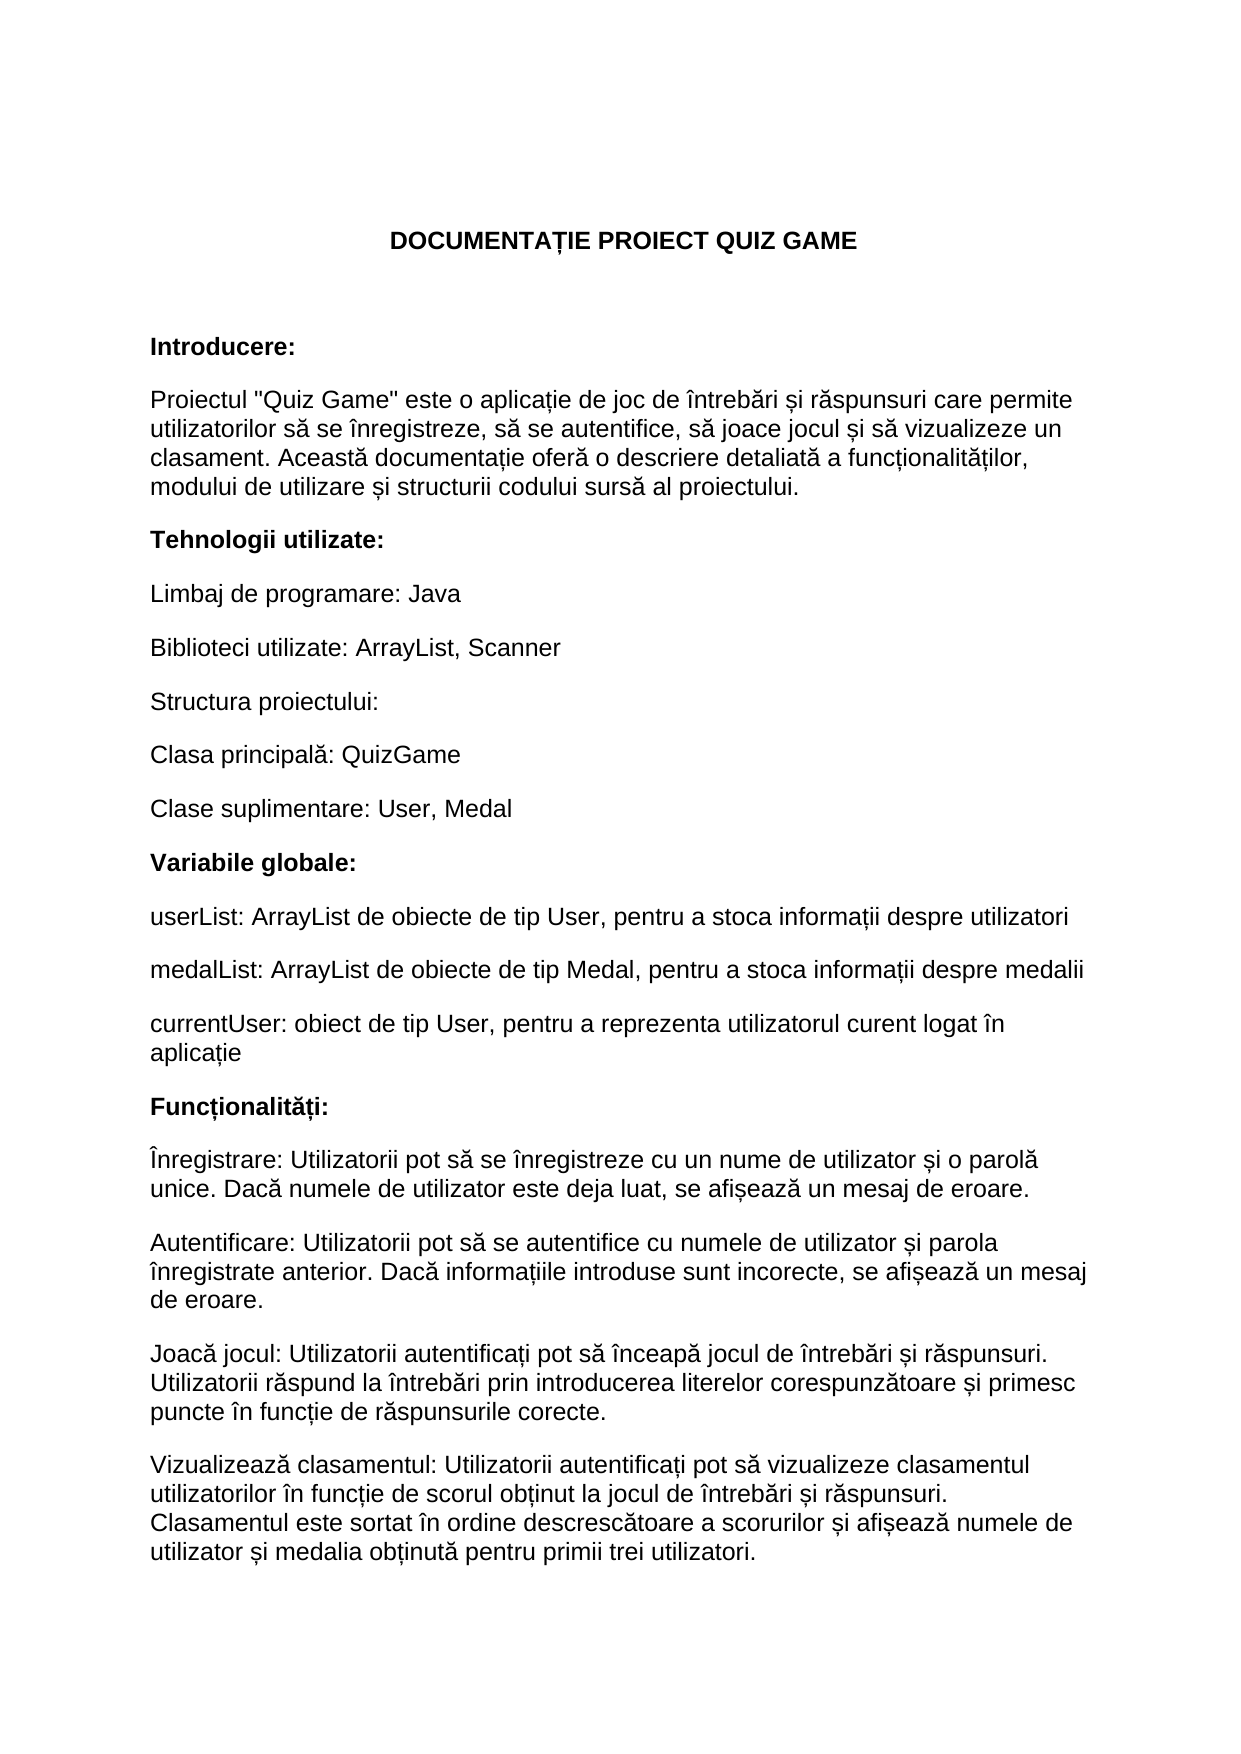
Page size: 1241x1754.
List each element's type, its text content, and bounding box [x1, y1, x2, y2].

text Proiectul "Quiz Game" este o aplicație de joc de întrebări și răspunsuri care permite utilizatorilor să se înregistreze, să se autentifice, să joace jocul și să vizualizeze un clasament. Această documentație oferă o descriere detaliată a funcționalităților, modului de utilizare și structurii codului sursă al proiectului. [150, 385, 1090, 500]
text Clasa principală: QuizGame [150, 740, 1090, 769]
text Clase suplimentare: User, Medal [150, 794, 1090, 823]
text DOCUMENTAȚIE PROIECT QUIZ GAME [150, 226, 1090, 255]
text Înregistrare: Utilizatorii pot să se înregistreze cu un nume de utilizator și o parolă unice. Dacă numele de utilizator este deja luat, se afișează un mesaj de eroare. [150, 1145, 1090, 1203]
text Funcționalități: [150, 1091, 1090, 1120]
text Joacă jocul: Utilizatorii autentificați pot să înceapă jocul de întrebări și răspunsuri. Utilizatorii răspund la întrebări prin introducerea literelor corespunzătoare și primesc puncte în funcție de răspunsurile corecte. [150, 1339, 1090, 1425]
text Limbaj de programare: Java [150, 579, 1090, 608]
text Vizualizează clasamentul: Utilizatorii autentificați pot să vizualizeze clasamentul utilizatorilor în funcție de scorul obținut la jocul de întrebări și răspunsuri. Clasamentul este sortat în ordine descrescătoare a scorurilor și afișează numele de utilizator și medalia obținută pentru primii trei utilizatori. [150, 1450, 1090, 1565]
text Tehnologii utilizate: [150, 525, 1090, 554]
text currentUser: obiect de tip User, pentru a reprezenta utilizatorul curent logat în aplicație [150, 1009, 1090, 1066]
text Autentificare: Utilizatorii pot să se autentifice cu numele de utilizator și parola înregistrate anterior. Dacă informațiile introduse sunt incorecte, se afișează un mesaj de eroare. [150, 1228, 1090, 1314]
text userList: ArrayList de obiecte de tip User, pentru a stoca informații despre utilizatori [150, 901, 1090, 930]
text Introducere: [150, 331, 1090, 360]
text medalList: ArrayList de obiecte de tip Medal, pentru a stoca informații despre medalii [150, 955, 1090, 984]
text Variabile globale: [150, 848, 1090, 876]
text Structura proiectului: [150, 686, 1090, 715]
text Biblioteci utilizate: ArrayList, Scanner [150, 633, 1090, 661]
